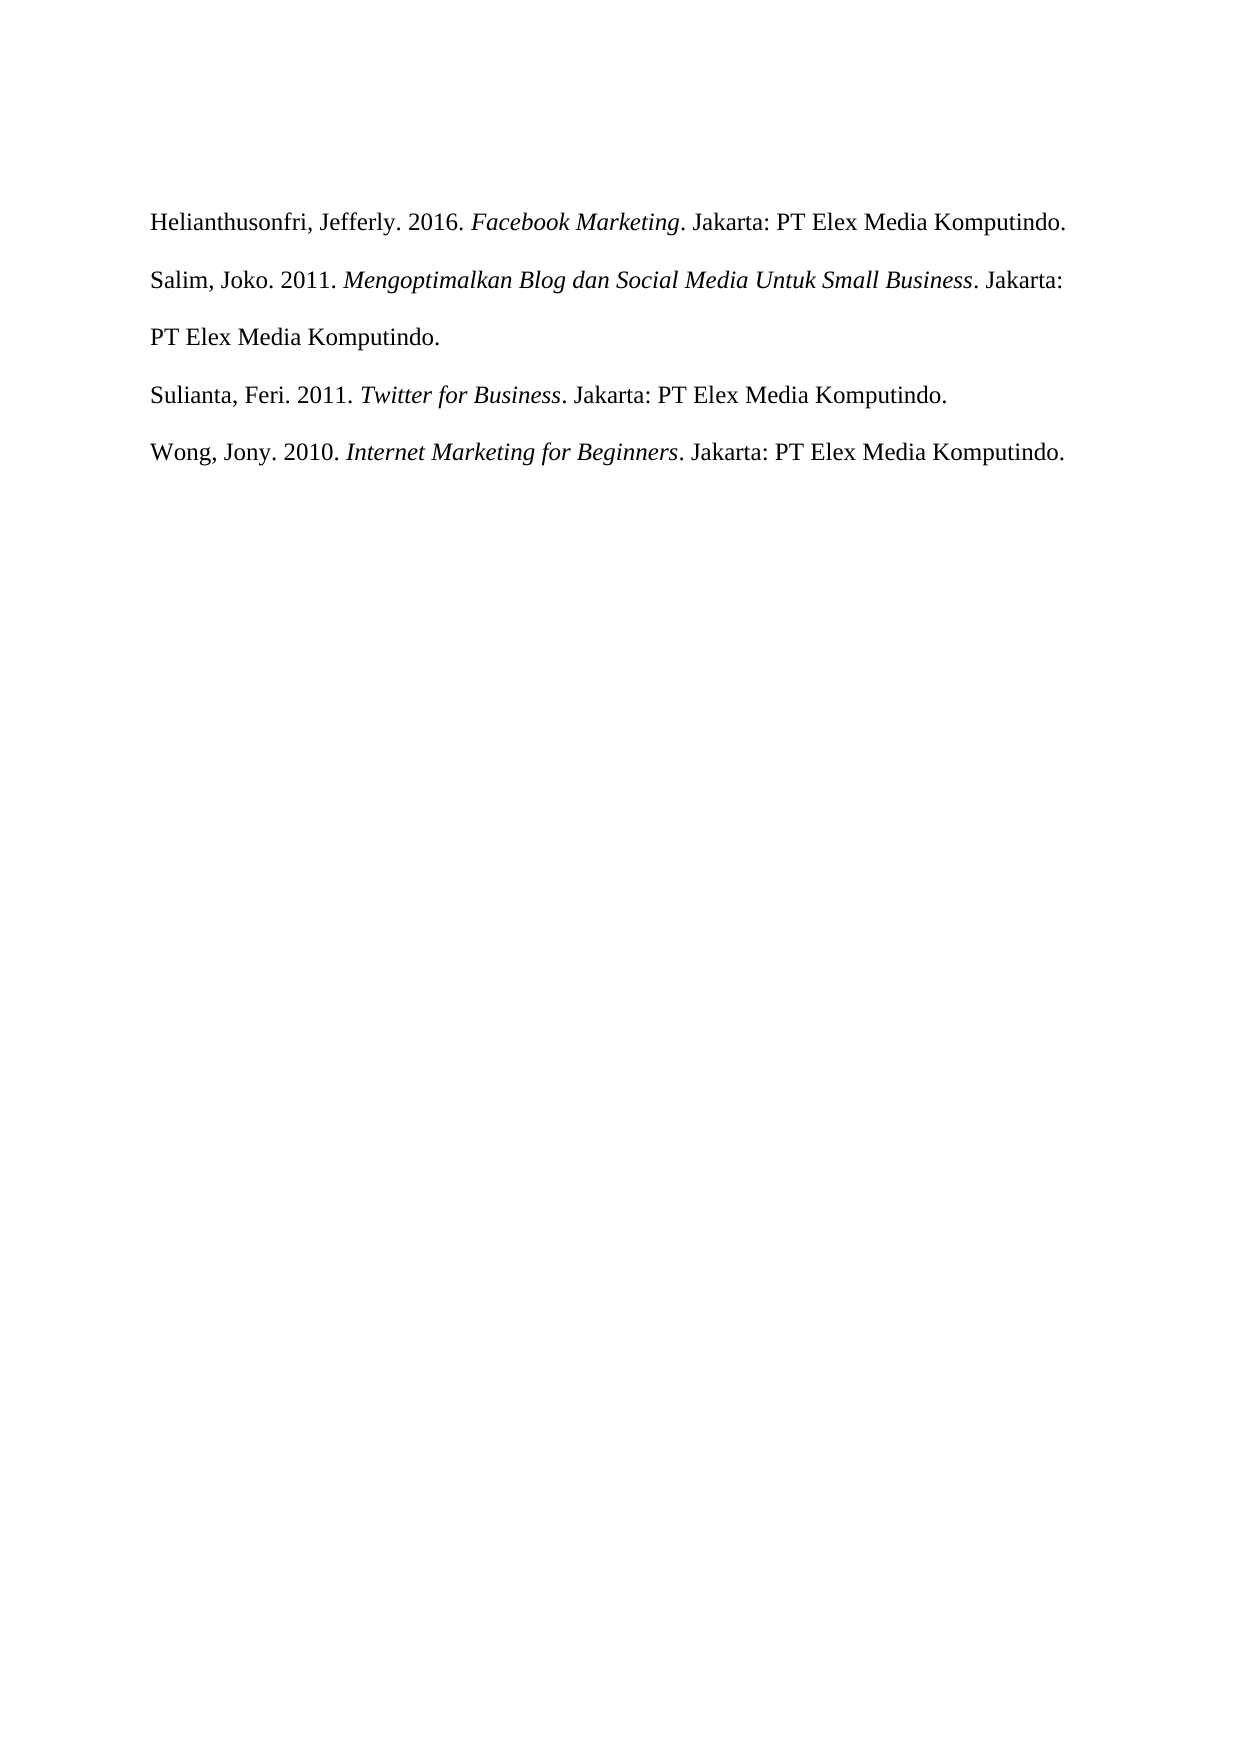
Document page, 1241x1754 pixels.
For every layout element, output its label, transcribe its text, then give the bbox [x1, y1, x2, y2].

text Sulianta, Feri. 2011. Twitter for Business. Jakarta: PT Elex Media Komputindo. [150, 380, 1090, 409]
text Salim, Joko. 2011. Mengoptimalkan Blog dan Social Media Untuk Small Business. Jakarta: PT Elex Media Komputindo. [150, 265, 1090, 351]
text Wong, Jony. 2010. Internet Marketing for Beginners. Jakarta: PT Elex Media Komputindo. [150, 437, 1090, 466]
text Helianthusonfri, Jefferly. 2016. Facebook Marketing. Jakarta: PT Elex Media Komputindo. [150, 207, 1090, 236]
